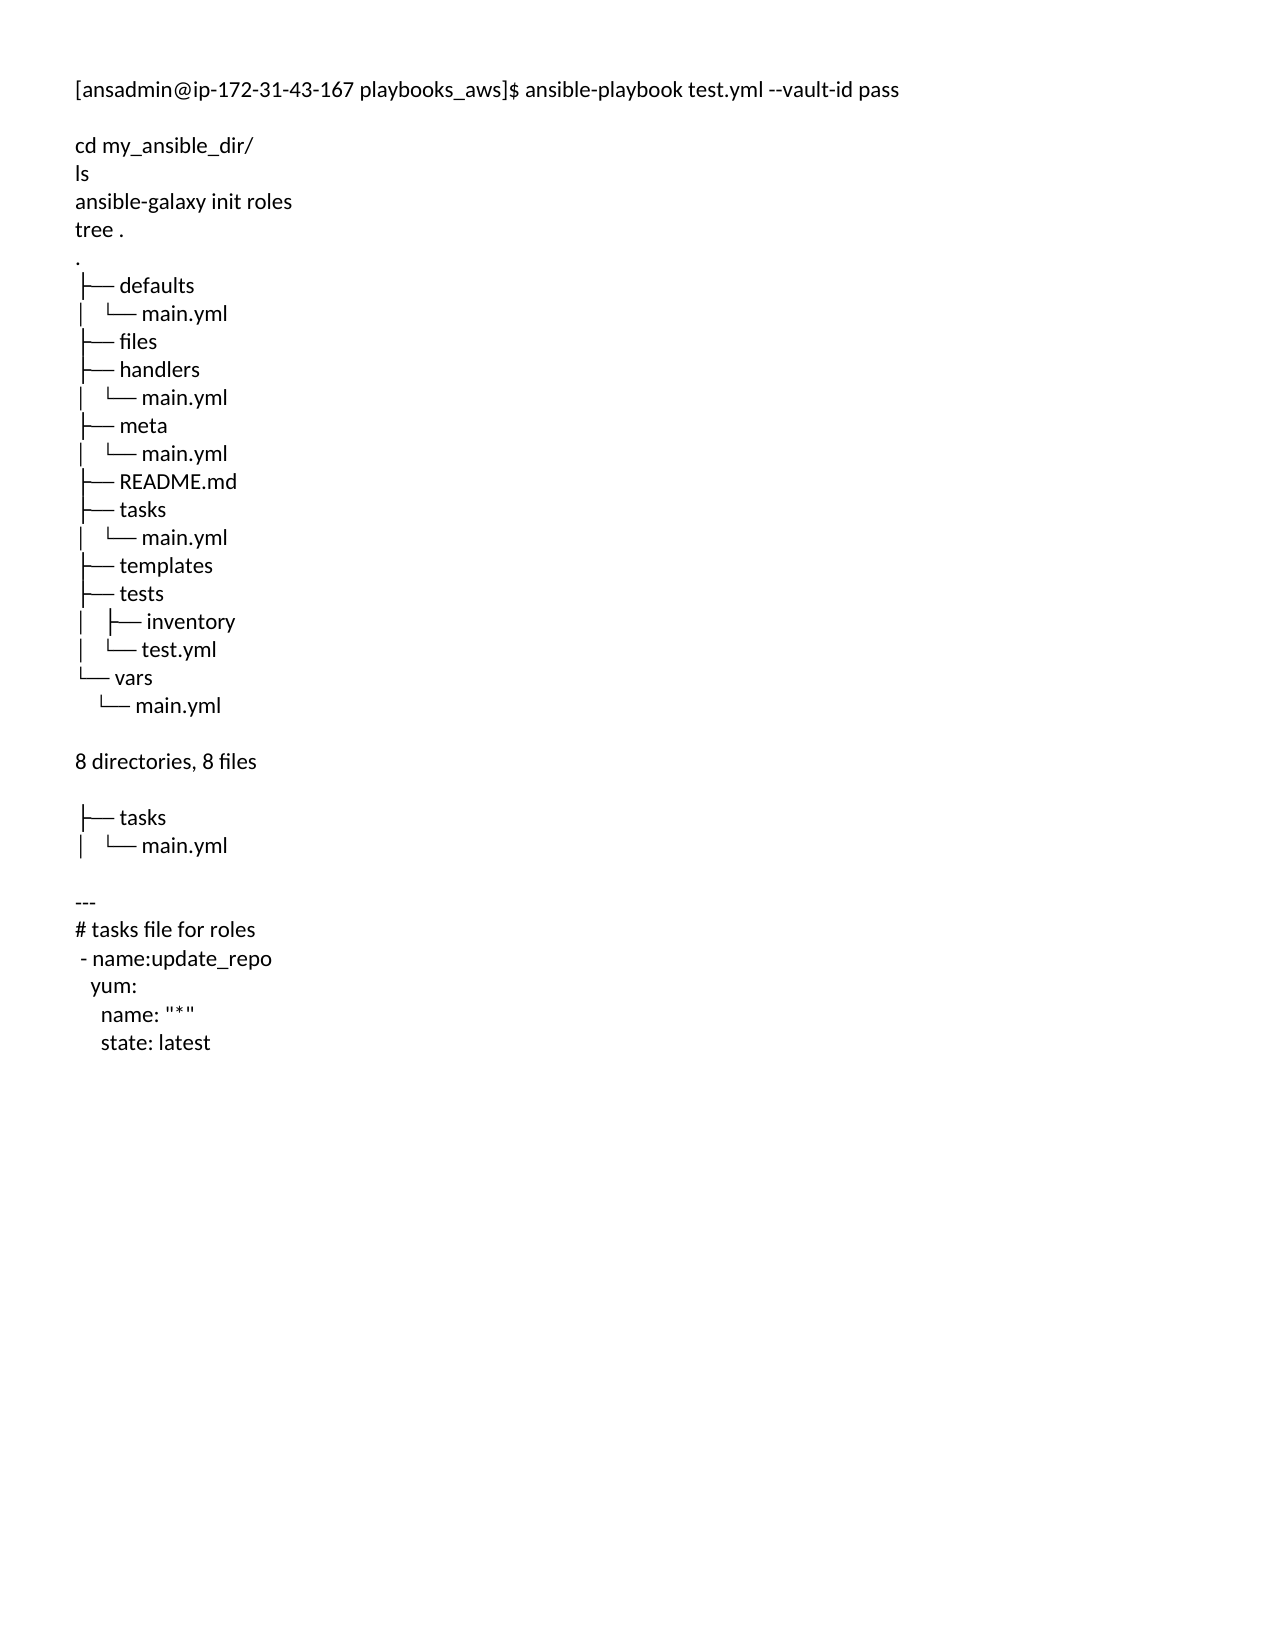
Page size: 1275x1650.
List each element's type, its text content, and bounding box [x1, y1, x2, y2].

text │ └── test.yml [75, 635, 1200, 663]
text . [75, 243, 1200, 271]
text cd my_ansible_dir/ [75, 131, 1200, 159]
text # tasks file for roles [75, 916, 1200, 944]
text ├── tasks [75, 803, 1200, 832]
text ├── defaults [75, 271, 1200, 299]
text │ └── main.yml [75, 439, 1200, 467]
text ├── tests [84, 579, 1200, 607]
text └── main.yml [75, 691, 1200, 719]
text │ └── main.yml [75, 383, 1200, 411]
text ├── files [75, 327, 1200, 355]
text │ └── main.yml [75, 832, 1200, 859]
text │ └── main.yml [75, 523, 1200, 551]
text yum: [75, 972, 1200, 1000]
text ├── tasks [84, 495, 1200, 523]
text state: latest [75, 1028, 1200, 1056]
text tree . [75, 215, 1200, 243]
text ansible-galaxy init roles [75, 187, 1200, 215]
text ├── meta [75, 411, 1200, 439]
text ├── README.md [75, 467, 1200, 495]
text --- [75, 888, 1200, 916]
text name: "*" [75, 1000, 1200, 1028]
text [ansadmin@ip-172-31-43-167 playbooks_aws]$ ansible-playbook test.yml --vault-id pass [75, 75, 1200, 103]
text │ └── main.yml [75, 299, 1200, 327]
text 8 directories, 8 files [75, 747, 1200, 776]
text │ ├── inventory [75, 607, 1200, 635]
text - name:update_repo [75, 944, 1200, 972]
text └── vars [75, 663, 1200, 691]
text ├── templates [75, 551, 1200, 579]
text ls [75, 159, 1200, 187]
text ├── handlers [84, 355, 1200, 383]
